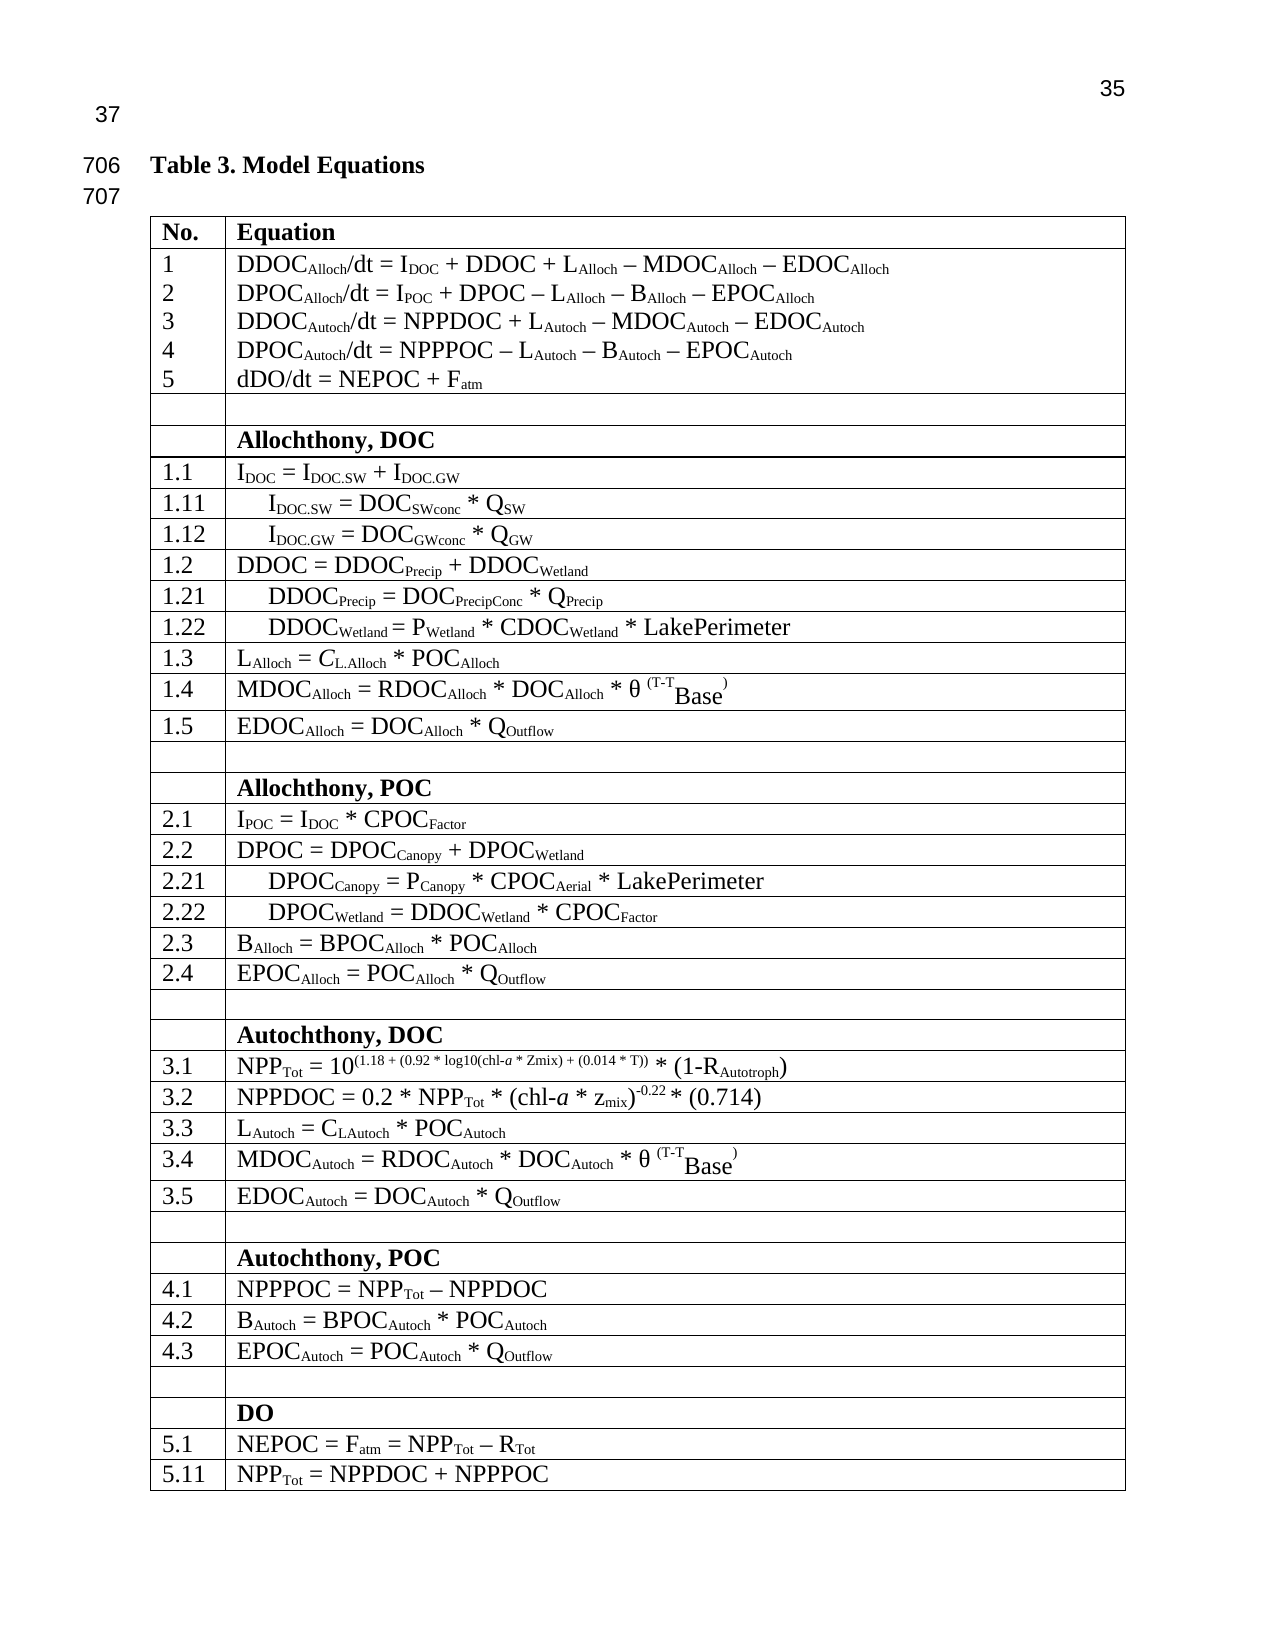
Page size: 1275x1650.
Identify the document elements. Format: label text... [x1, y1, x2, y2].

table_cell [151, 990, 225, 1019]
table_cell DDOC = DDOCPrecip + DDOCWetland [226, 550, 1125, 580]
table_cell [226, 1367, 1125, 1397]
table_cell 3.1 [151, 1051, 225, 1081]
table_cell IDOC.SW = DOCSWconc * QSW [226, 489, 1125, 518]
table_cell [151, 1212, 225, 1242]
table_cell 1.21 [151, 581, 225, 611]
table_cell 2.2 [151, 835, 225, 865]
table_cell 1.2 [151, 550, 225, 580]
table_cell NPPTot = 10(1.18 + (0.92 * log10(chl-a * Zmix) + (0.014 * T)) * (1-RAutotroph) [226, 1051, 1125, 1081]
table_cell 5.1 [151, 1429, 225, 1458]
table_cell [151, 1398, 225, 1428]
table_cell EDOCAutoch = DOCAutoch * QOutflow [226, 1181, 1125, 1211]
table_cell LAutoch = CLAutoch * POCAutoch [226, 1113, 1125, 1143]
table_cell DDOCPrecip = DOCPrecipConc * QPrecip [226, 581, 1125, 611]
table_cell 1.11 [151, 489, 225, 518]
table_cell 1.3 [151, 643, 225, 673]
table_header Equation [226, 217, 1125, 248]
table_cell [226, 990, 1125, 1019]
table_cell 3.3 [151, 1113, 225, 1143]
table_cell 2.3 [151, 928, 225, 957]
table_cell NPPTot = NPPDOC + NPPPOC [226, 1460, 1125, 1489]
table_cell 5.11 [151, 1460, 225, 1489]
table_cell [151, 394, 225, 424]
table_cell 2.4 [151, 959, 225, 988]
table_cell EPOCAutoch = POCAutoch * QOutflow [226, 1336, 1125, 1366]
table_cell BAutoch = BPOCAutoch * POCAutoch [226, 1305, 1125, 1335]
table_cell [151, 426, 225, 456]
table_cell NEPOC = Fatm = NPPTot – RTot [226, 1429, 1125, 1458]
table_cell MDOCAlloch = RDOCAlloch * DOCAlloch * θ (T-TBase) [226, 674, 1125, 710]
table_cell [151, 742, 225, 772]
table_cell IDOC = IDOC.SW + IDOC.GW [226, 458, 1125, 487]
table_header No. [151, 217, 225, 248]
table_cell [151, 773, 225, 803]
table_cell 1.22 [151, 612, 225, 642]
table_cell EPOCAlloch = POCAlloch * QOutflow [226, 959, 1125, 988]
table_cell NPPDOC = 0.2 * NPPTot * (chl-a * zmix)-0.22 * (0.714) [226, 1082, 1125, 1112]
table_cell 4.1 [151, 1274, 225, 1304]
table_cell 2.22 [151, 897, 225, 927]
table_cell 3.2 [151, 1082, 225, 1112]
table_cell BAlloch = BPOCAlloch * POCAlloch [226, 928, 1125, 957]
table_cell DO [226, 1398, 1125, 1428]
table_cell 1 2 3 4 5 [151, 249, 225, 393]
table_cell 1.12 [151, 519, 225, 549]
table_cell Autochthony, POC [226, 1243, 1125, 1273]
table_cell Allochthony, DOC [226, 426, 1125, 456]
table_cell [151, 1367, 225, 1397]
table_cell LAlloch = CL.Alloch * POCAlloch [226, 643, 1125, 673]
table_cell [151, 1243, 225, 1273]
table_cell DDOCAlloch/dt = IDOC + DDOC + LAlloch – MDOCAlloch – EDOCAlloch DPOCAlloch/dt = IPOC + DPOC – LAlloch – BAlloch – EPOCAlloch DDOCAutoch/dt = NPPDOC + LAutoch – MDOCAutoch – EDOCAutoch DPOCAutoch/dt = NPPPOC – LAutoch – BAutoch – EPOCAutoch dDO/dt = NEPOC + Fatm [226, 249, 1125, 393]
table_cell 2.1 [151, 804, 225, 834]
table_cell IPOC = IDOC * CPOCFactor [226, 804, 1125, 834]
table_cell [226, 742, 1125, 772]
table_cell 4.2 [151, 1305, 225, 1335]
table_cell [226, 1212, 1125, 1242]
table_cell DPOC = DPOCCanopy + DPOCWetland [226, 835, 1125, 865]
table_cell MDOCAutoch = RDOCAutoch * DOCAutoch * θ (T-TBase) [226, 1144, 1125, 1180]
table_cell 4.3 [151, 1336, 225, 1366]
table_cell 3.4 [151, 1144, 225, 1180]
table_cell NPPPOC = NPPTot – NPPDOC [226, 1274, 1125, 1304]
table_cell 1.4 [151, 674, 225, 710]
table_cell DPOCCanopy = PCanopy * CPOCAerial * LakePerimeter [226, 866, 1125, 896]
table_cell 1.5 [151, 711, 225, 741]
table_cell [151, 1020, 225, 1050]
table_cell [226, 394, 1125, 424]
table_cell DDOCWetland = PWetland * CDOCWetland * LakePerimeter [226, 612, 1125, 642]
table_cell DPOCWetland = DDOCWetland * CPOCFactor [226, 897, 1125, 927]
table_cell 2.21 [151, 866, 225, 896]
text Table 3. Model Equations [150, 150, 1125, 179]
table_cell 3.5 [151, 1181, 225, 1211]
table_cell Autochthony, DOC [226, 1020, 1125, 1050]
table_cell EDOCAlloch = DOCAlloch * QOutflow [226, 711, 1125, 741]
table_cell 1.1 [151, 458, 225, 487]
table_cell Allochthony, POC [226, 773, 1125, 803]
table_cell IDOC.GW = DOCGWconc * QGW [226, 519, 1125, 549]
